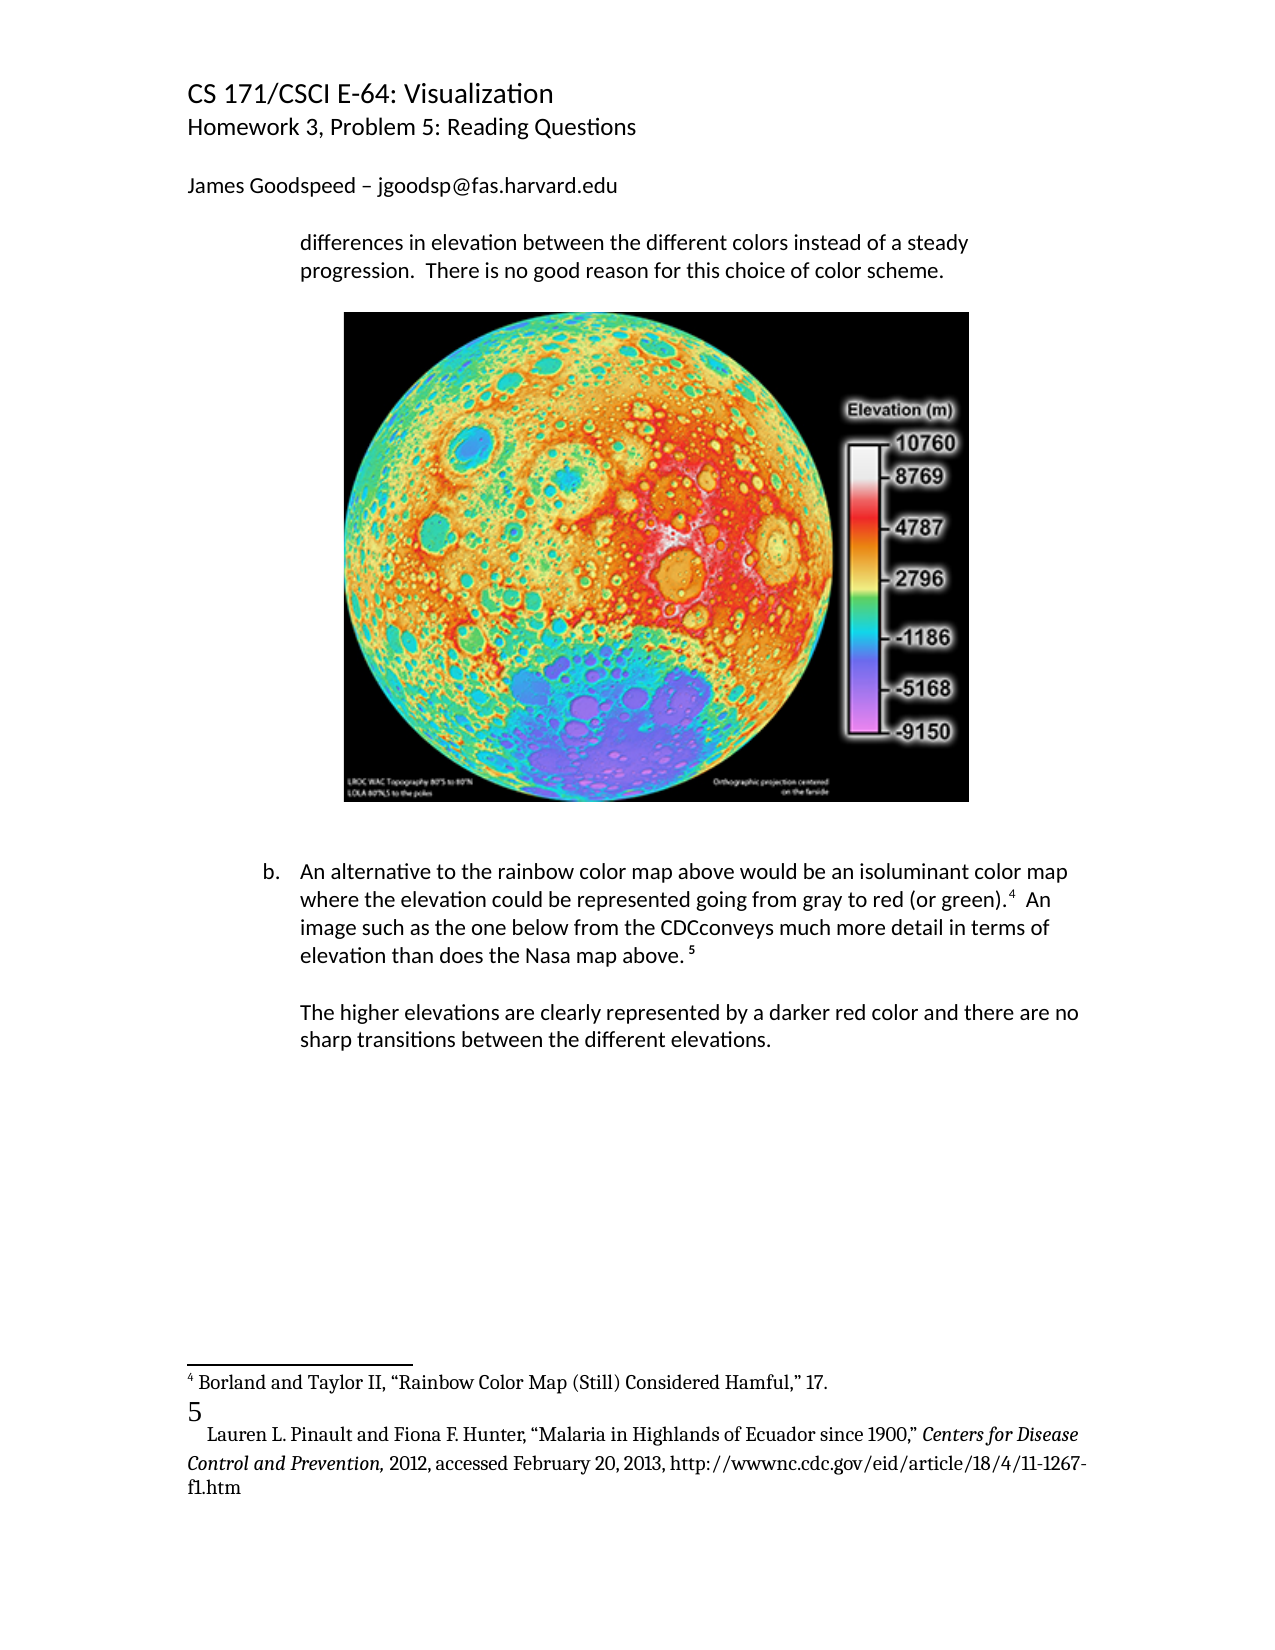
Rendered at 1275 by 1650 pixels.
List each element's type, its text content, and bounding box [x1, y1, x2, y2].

list An alternative to the rainbow color map above would be an isoluminant color map where the elevation could be represented going from gray to red (or green). An image such as the one below from the CDCconveys much more detail in terms of elevation than does the Nasa map above. [262, 857, 1087, 969]
picture [343, 312, 969, 802]
text The higher elevations are clearly represented by a darker red color and there are no sharp transitions between the different elevations. [300, 998, 1087, 1054]
